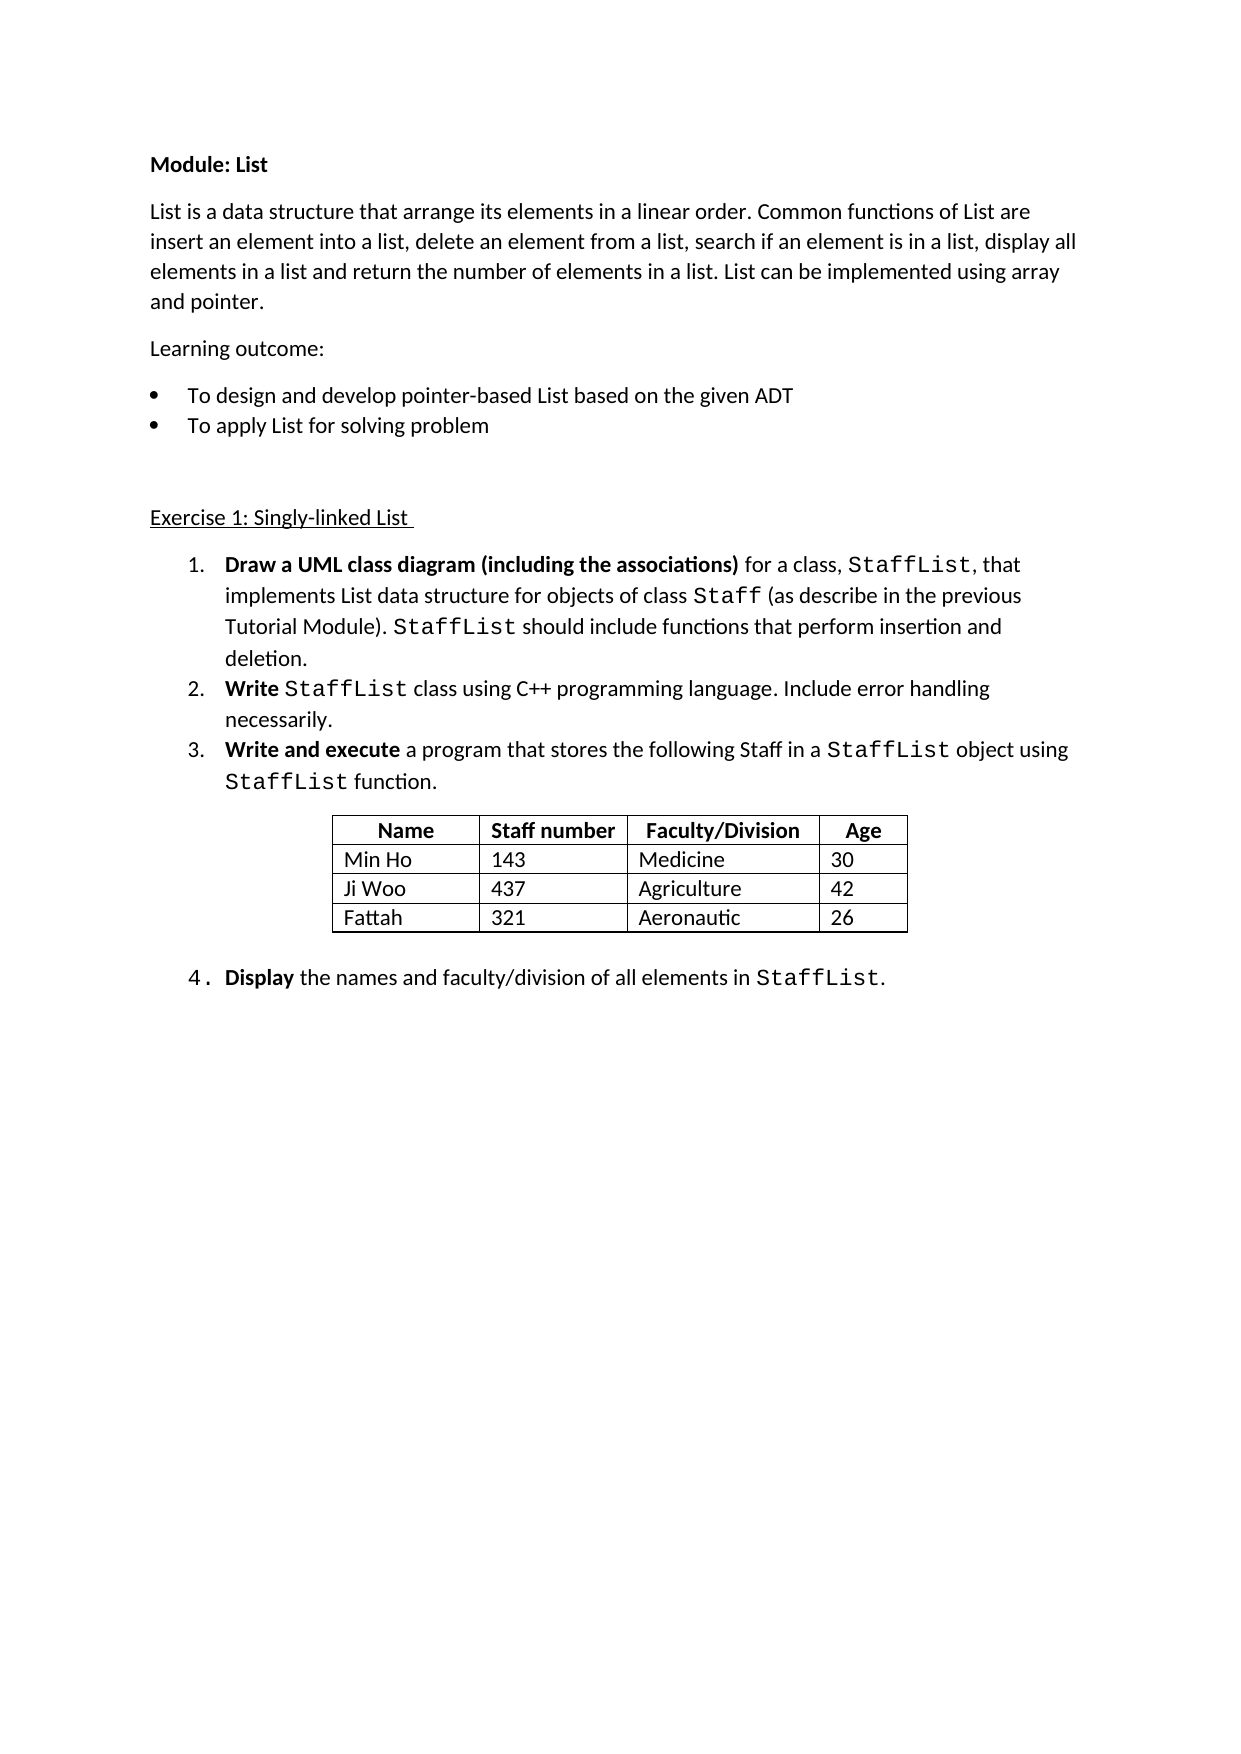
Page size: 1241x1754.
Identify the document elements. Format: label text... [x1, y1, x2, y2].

list To apply List for solving problem [150, 411, 1090, 439]
text Learning outcome: [150, 334, 1090, 362]
text Module: List [150, 150, 1090, 178]
list Draw a UML class diagram (including the associations) for a class, StaffList, that implements List data structure for objects of class Staff (as describe in the previous Tutorial Module). StaffList should include functions that perform insertion and deletion. [187, 550, 1090, 672]
table_header Name [333, 816, 479, 844]
text Exercise 1: Singly-linked List [150, 503, 1090, 531]
table_cell 437 [480, 874, 627, 902]
list Display the names and faculty/division of all elements in StaffList. [187, 963, 1090, 992]
table_cell Aeronautic [628, 904, 819, 931]
table_cell Medicine [628, 845, 819, 873]
table_cell Min Ho [333, 845, 479, 873]
table_header Age [820, 816, 907, 844]
table_cell 143 [480, 845, 627, 873]
list Write and execute a program that stores the following Staff in a StaffList object using [187, 736, 1090, 765]
table_header Staff number [480, 816, 627, 844]
table_cell 26 [820, 904, 907, 931]
list Write StaffList class using C++ programming language. Include error handling necessarily. [187, 674, 1090, 733]
list To design and develop pointer-based List based on the given ADT [150, 381, 1090, 409]
table_cell 30 [820, 845, 907, 873]
table_cell 42 [820, 874, 907, 902]
table_cell Ji Woo [333, 874, 479, 902]
text List is a data structure that arrange its elements in a linear order. Common functions of List are insert an element into a list, delete an element from a list, search if an element is in a list, display all elements in a list and return the number of elements in a list. List can be implemented using array and pointer. [150, 197, 1090, 316]
table_cell Agriculture [628, 874, 819, 902]
table_cell 321 [480, 904, 627, 931]
table_header Faculty/Division [628, 816, 819, 844]
list StaffList function. [225, 767, 1090, 796]
table_cell Fattah [333, 904, 479, 931]
